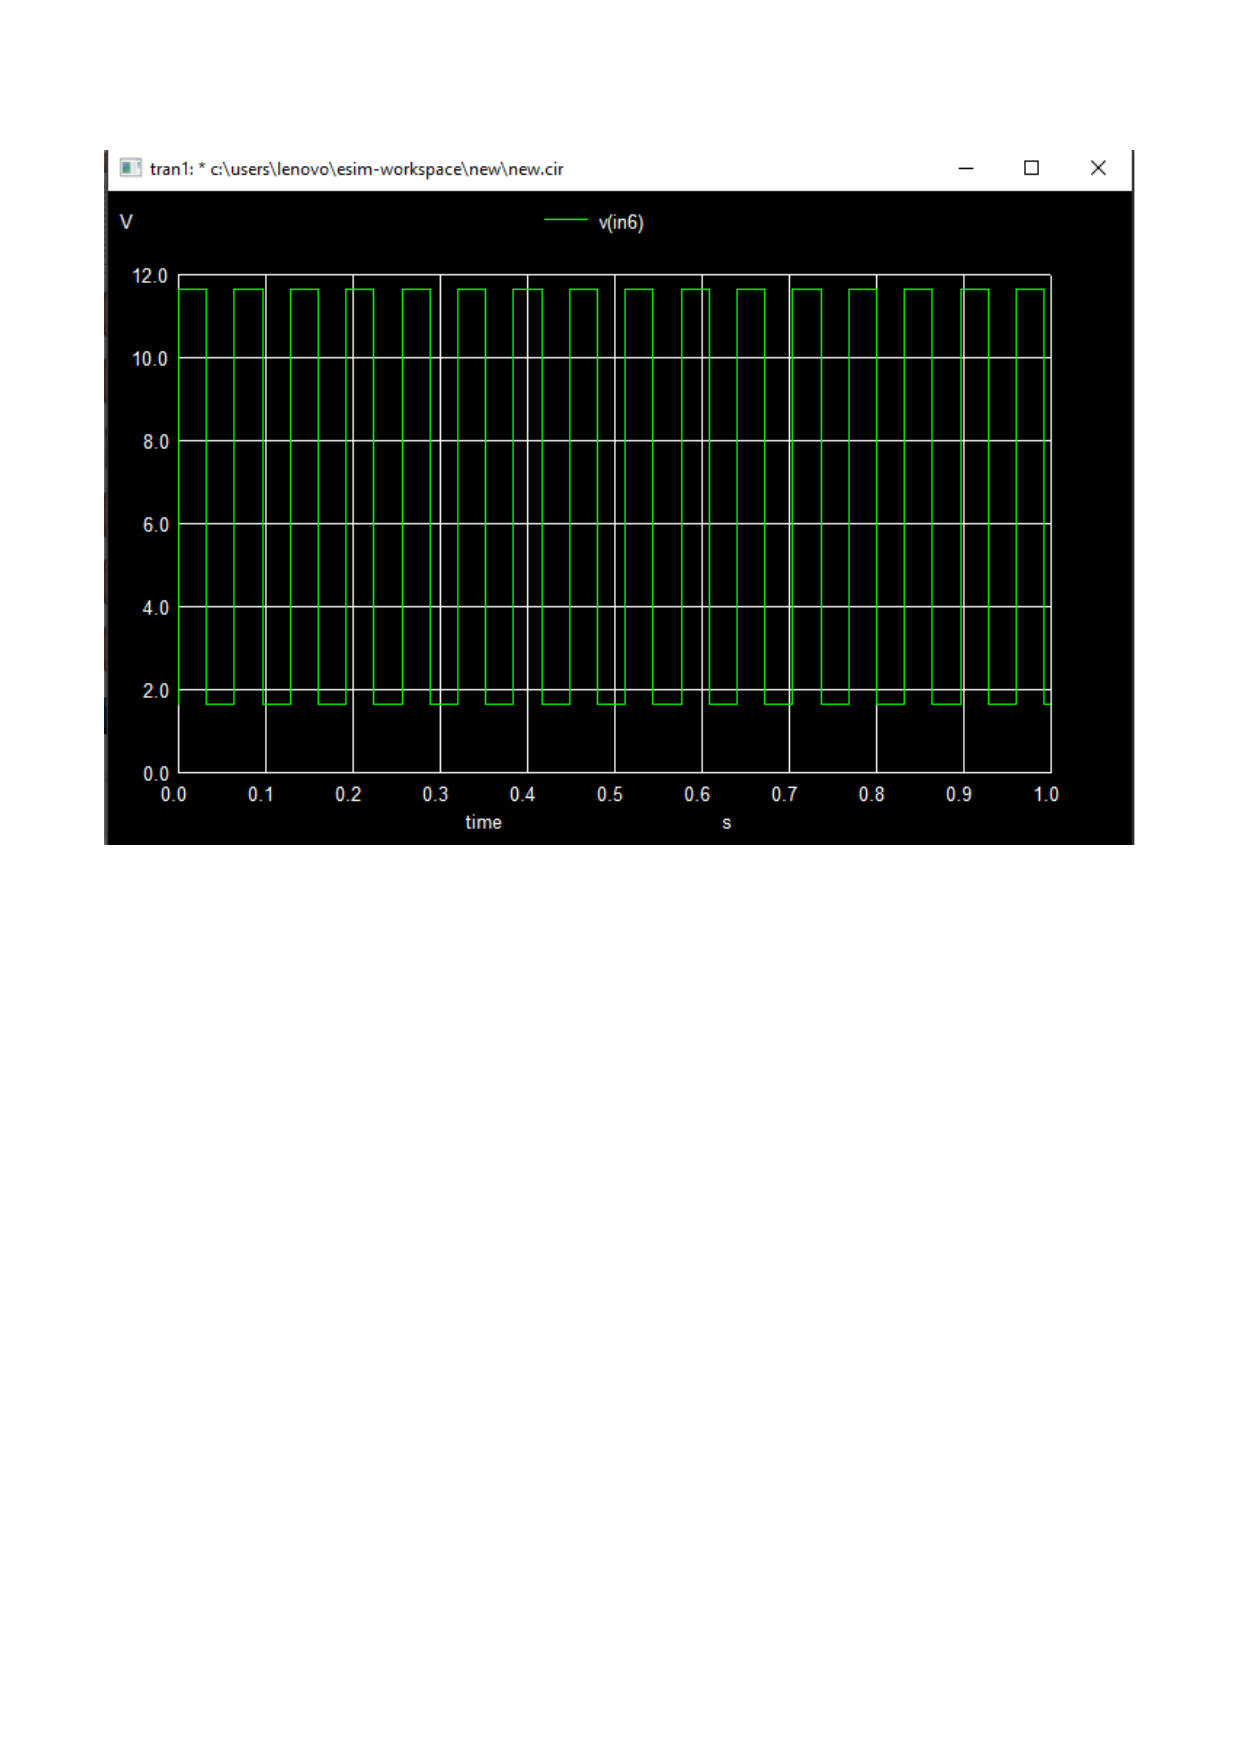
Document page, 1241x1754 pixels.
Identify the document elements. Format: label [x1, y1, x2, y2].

picture [104, 150, 1135, 845]
